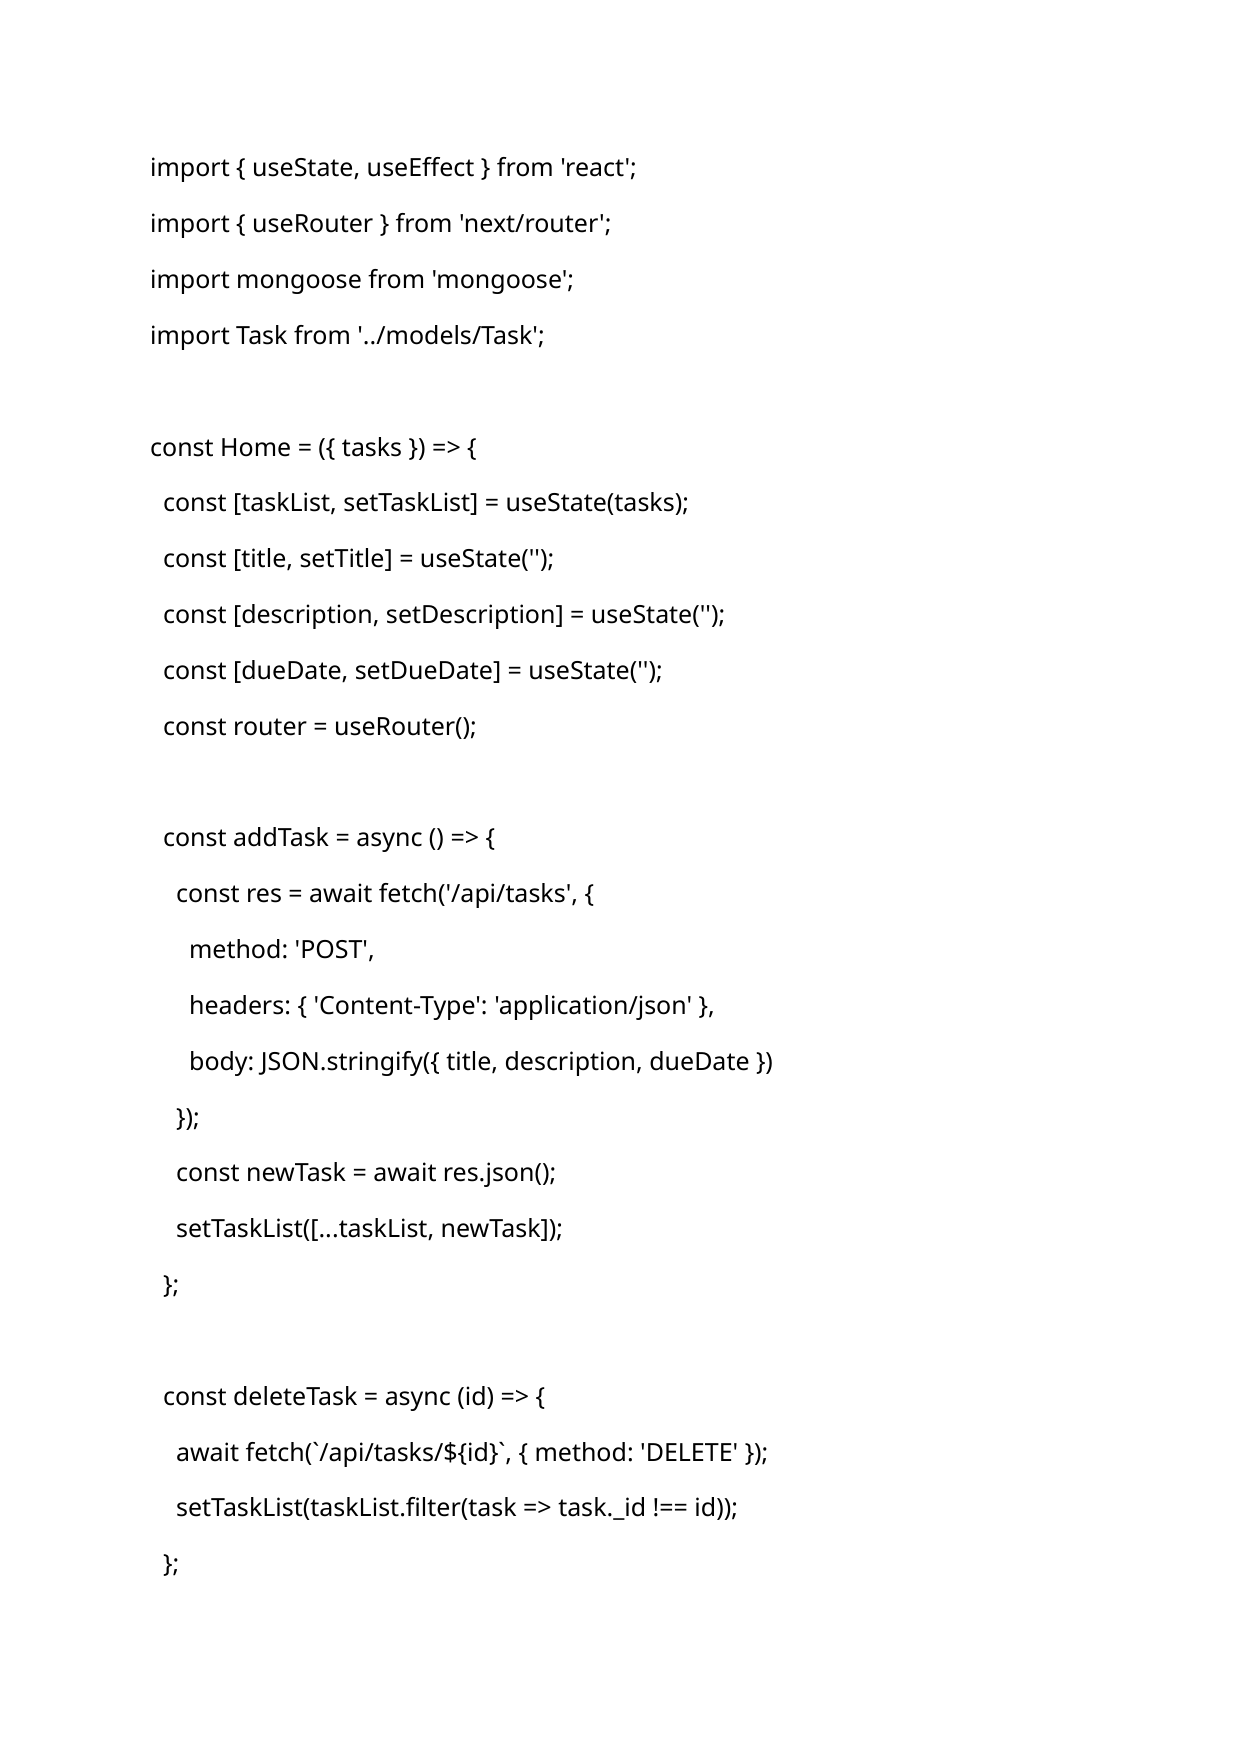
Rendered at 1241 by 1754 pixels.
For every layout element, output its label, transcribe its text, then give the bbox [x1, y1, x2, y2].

text headers: { 'Content-Type': 'application/json' }, [150, 987, 1090, 1022]
text const res = await fetch('/api/tasks', { [150, 876, 1090, 910]
text const router = useRouter(); [150, 708, 1090, 742]
text setTaskList([...taskList, newTask]); [150, 1211, 1090, 1245]
text await fetch(`/api/tasks/${id}`, { method: 'DELETE' }); [150, 1434, 1090, 1468]
text const [dueDate, setDueDate] = useState(''); [150, 652, 1090, 687]
text const deleteTask = async (id) => { [150, 1378, 1090, 1412]
text import mongoose from 'mongoose'; [150, 262, 1090, 296]
text import Task from '../models/Task'; [150, 317, 1090, 352]
text const newTask = await res.json(); [150, 1155, 1090, 1189]
text body: JSON.stringify({ title, description, dueDate }) [150, 1043, 1090, 1077]
text }); [150, 1099, 1090, 1133]
text setTaskList(taskList.filter(task => task._id !== id)); [150, 1490, 1090, 1524]
text const addTask = async () => { [150, 820, 1090, 854]
text }; [150, 1546, 1090, 1580]
text const [taskList, setTaskList] = useState(tasks); [150, 485, 1090, 519]
text const [description, setDescription] = useState(''); [150, 597, 1090, 631]
text import { useState, useEffect } from 'react'; [150, 150, 1090, 184]
text const [title, setTitle] = useState(''); [150, 541, 1090, 575]
text const Home = ({ tasks }) => { [150, 429, 1090, 463]
text method: 'POST', [150, 932, 1090, 966]
text import { useRouter } from 'next/router'; [150, 206, 1090, 240]
text }; [150, 1267, 1090, 1301]
